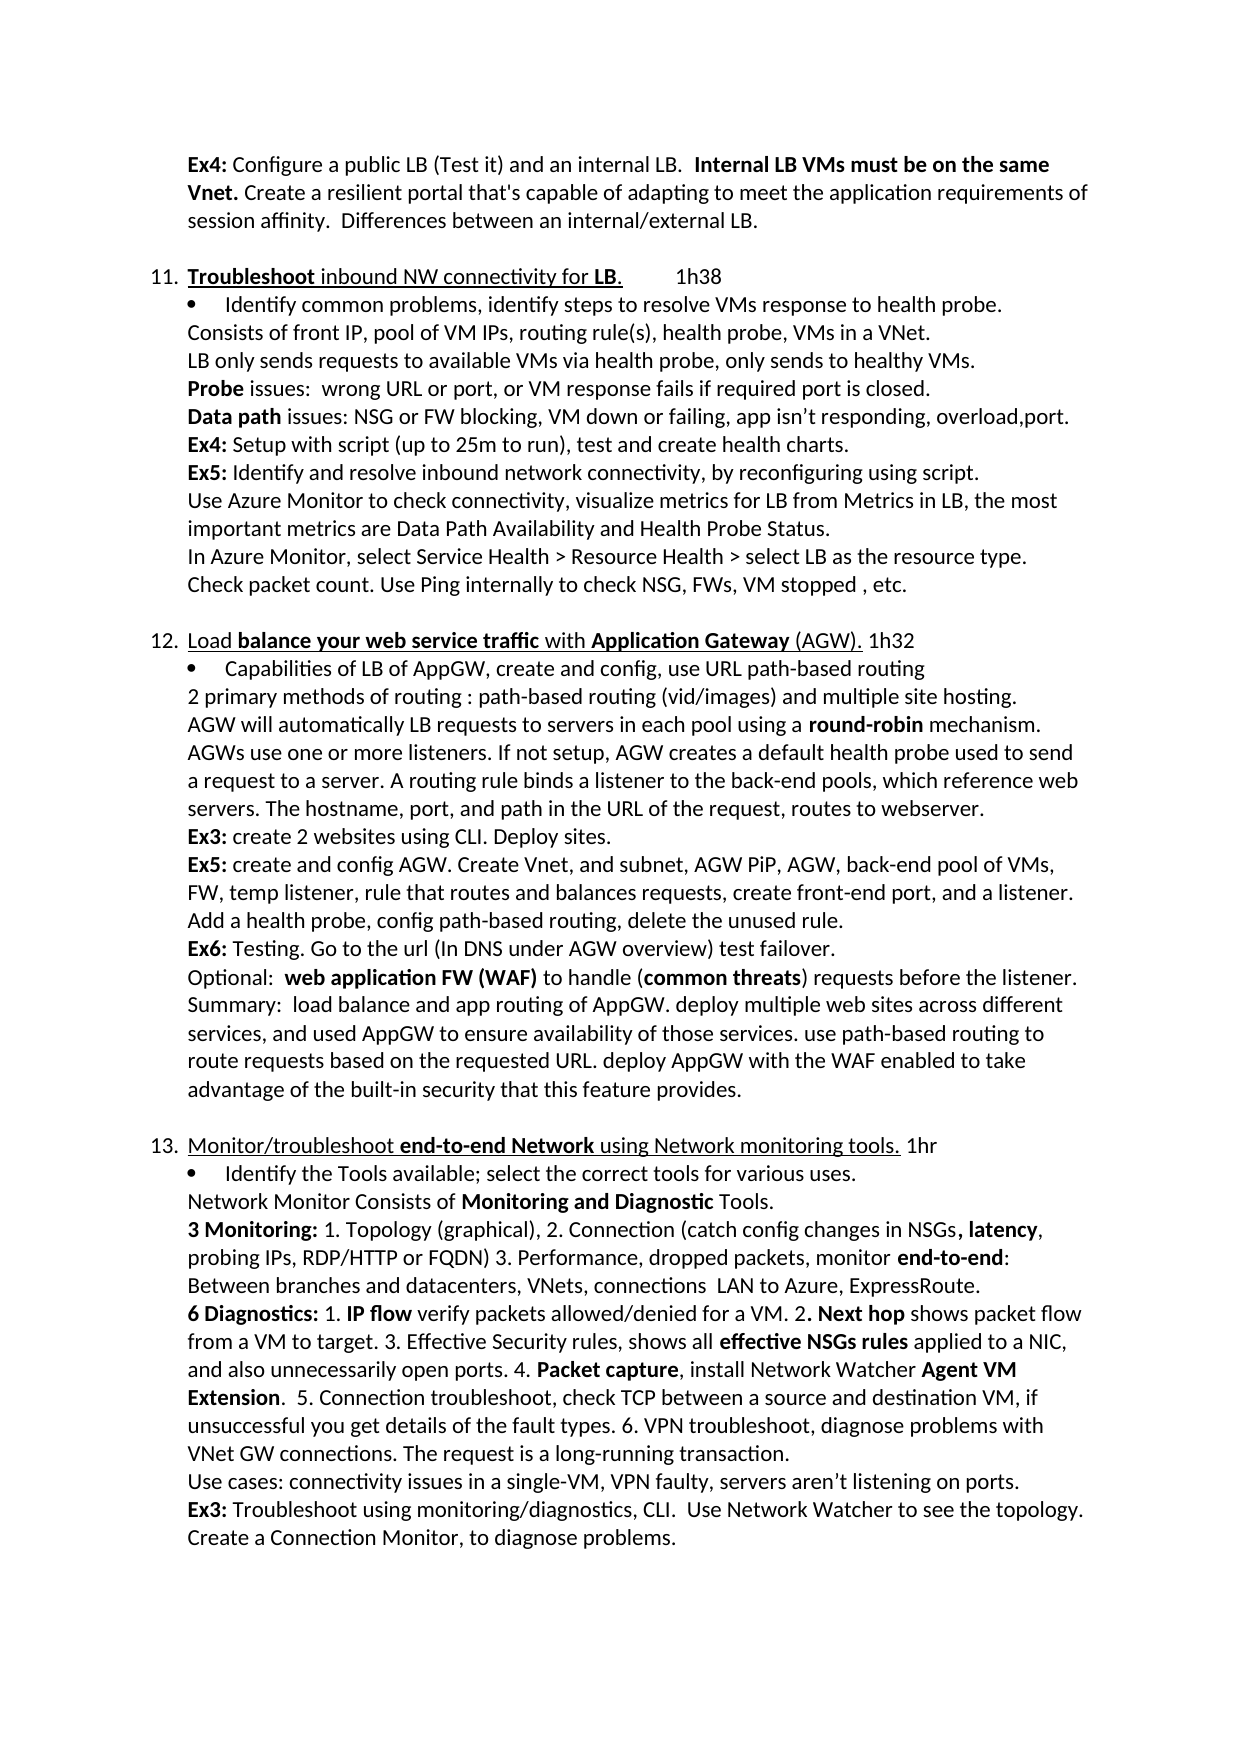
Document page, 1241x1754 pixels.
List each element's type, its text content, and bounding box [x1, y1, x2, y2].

text Consists of front IP, pool of VM IPs, routing rule(s), health probe, VMs in a VNet. [187, 318, 1090, 346]
text AGWs use one or more listeners. If not setup, AGW creates a default health probe used to send a request to a server. A routing rule binds a listener to the back-end pools, which reference web servers. The hostname, port, and path in the URL of the request, routes to webserver. [187, 738, 1090, 822]
list Troubleshoot inbound NW connectivity for LB. 1h38 [150, 262, 1090, 290]
text Network Monitor Consists of Monitoring and Diagnostic Tools. [187, 1187, 1090, 1215]
text Summary: load balance and app routing of AppGW. deploy multiple web sites across different services, and used AppGW to ensure availability of those services. use path-based routing to route requests based on the requested URL. deploy AppGW with the WAF enabled to take advantage of the built-in security that this feature provides. [187, 991, 1090, 1103]
text Ex5: Identify and resolve inbound network connectivity, by reconfiguring using script. [187, 458, 1090, 486]
list Capabilities of LB of AppGW, create and config, use URL path-based routing [187, 654, 1090, 682]
list Monitor/troubleshoot end-to-end Network using Network monitoring tools. 1hr [150, 1131, 1090, 1159]
text 6 Diagnostics: 1. IP flow verify packets allowed/denied for a VM. 2. Next hop shows packet flow from a VM to target. 3. Effective Security rules, shows all effective NSGs rules applied to a NIC, and also unnecessarily open ports. 4. Packet capture, install Network Watcher Agent VM Extension. 5. Connection troubleshoot, check TCP between a source and destination VM, if unsuccessful you get details of the fault types. 6. VPN troubleshoot, diagnose problems with VNet GW connections. The request is a long-running transaction. [187, 1299, 1090, 1467]
text 2 primary methods of routing : path-based routing (vid/images) and multiple site hosting. [187, 682, 1090, 710]
list Identify common problems, identify steps to resolve VMs response to health probe. [187, 290, 1090, 318]
text LB only sends requests to available VMs via health probe, only sends to healthy VMs. [187, 346, 1090, 374]
text Check packet count. Use Ping internally to check NSG, FWs, VM stopped , etc. [187, 570, 1090, 598]
text Use cases: connectivity issues in a single-VM, VPN faulty, servers aren’t listening on ports. [187, 1467, 1090, 1495]
text Optional: web application FW (WAF) to handle (common threats) requests before the listener. [187, 963, 1090, 991]
text Ex5: create and config AGW. Create Vnet, and subnet, AGW PiP, AGW, back-end pool of VMs, FW, temp listener, rule that routes and balances requests, create front-end port, and a listener. Add a health probe, config path-based routing, delete the unused rule. [187, 851, 1090, 934]
text 3 Monitoring: 1. Topology (graphical), 2. Connection (catch config changes in NSGs, latency, probing IPs, RDP/HTTP or FQDN) 3. Performance, dropped packets, monitor end-to-end: Between branches and datacenters, VNets, connections LAN to Azure, ExpressRoute. [187, 1215, 1090, 1299]
text AGW will automatically LB requests to servers in each pool using a round-robin mechanism. [187, 710, 1090, 738]
text In Azure Monitor, select Service Health > Resource Health > select LB as the resource type. [187, 542, 1090, 570]
text Probe issues: wrong URL or port, or VM response fails if required port is closed. [187, 374, 1090, 402]
text Ex6: Testing. Go to the url (In DNS under AGW overview) test failover. [187, 934, 1090, 963]
text Ex4: Setup with script (up to 25m to run), test and create health charts. [187, 430, 1090, 458]
text Data path issues: NSG or FW blocking, VM down or failing, app isn’t responding, overload,port. [187, 402, 1090, 430]
text Use Azure Monitor to check connectivity, visualize metrics for LB from Metrics in LB, the most important metrics are Data Path Availability and Health Probe Status. [187, 486, 1090, 542]
list Identify the Tools available; select the correct tools for various uses. [187, 1159, 1090, 1187]
text Ex4: Configure a public LB (Test it) and an internal LB. Internal LB VMs must be on the same Vnet. Create a resilient portal that's capable of adapting to meet the application requirements of session affinity. Differences between an internal/external LB. [187, 150, 1090, 234]
text Ex3: create 2 websites using CLI. Deploy sites. [187, 822, 1090, 851]
list Load balance your web service traffic with Application Gateway (AGW). 1h32 [150, 626, 1090, 654]
text Ex3: Troubleshoot using monitoring/diagnostics, CLI. Use Network Watcher to see the topology. Create a Connection Monitor, to diagnose problems. [187, 1495, 1090, 1551]
